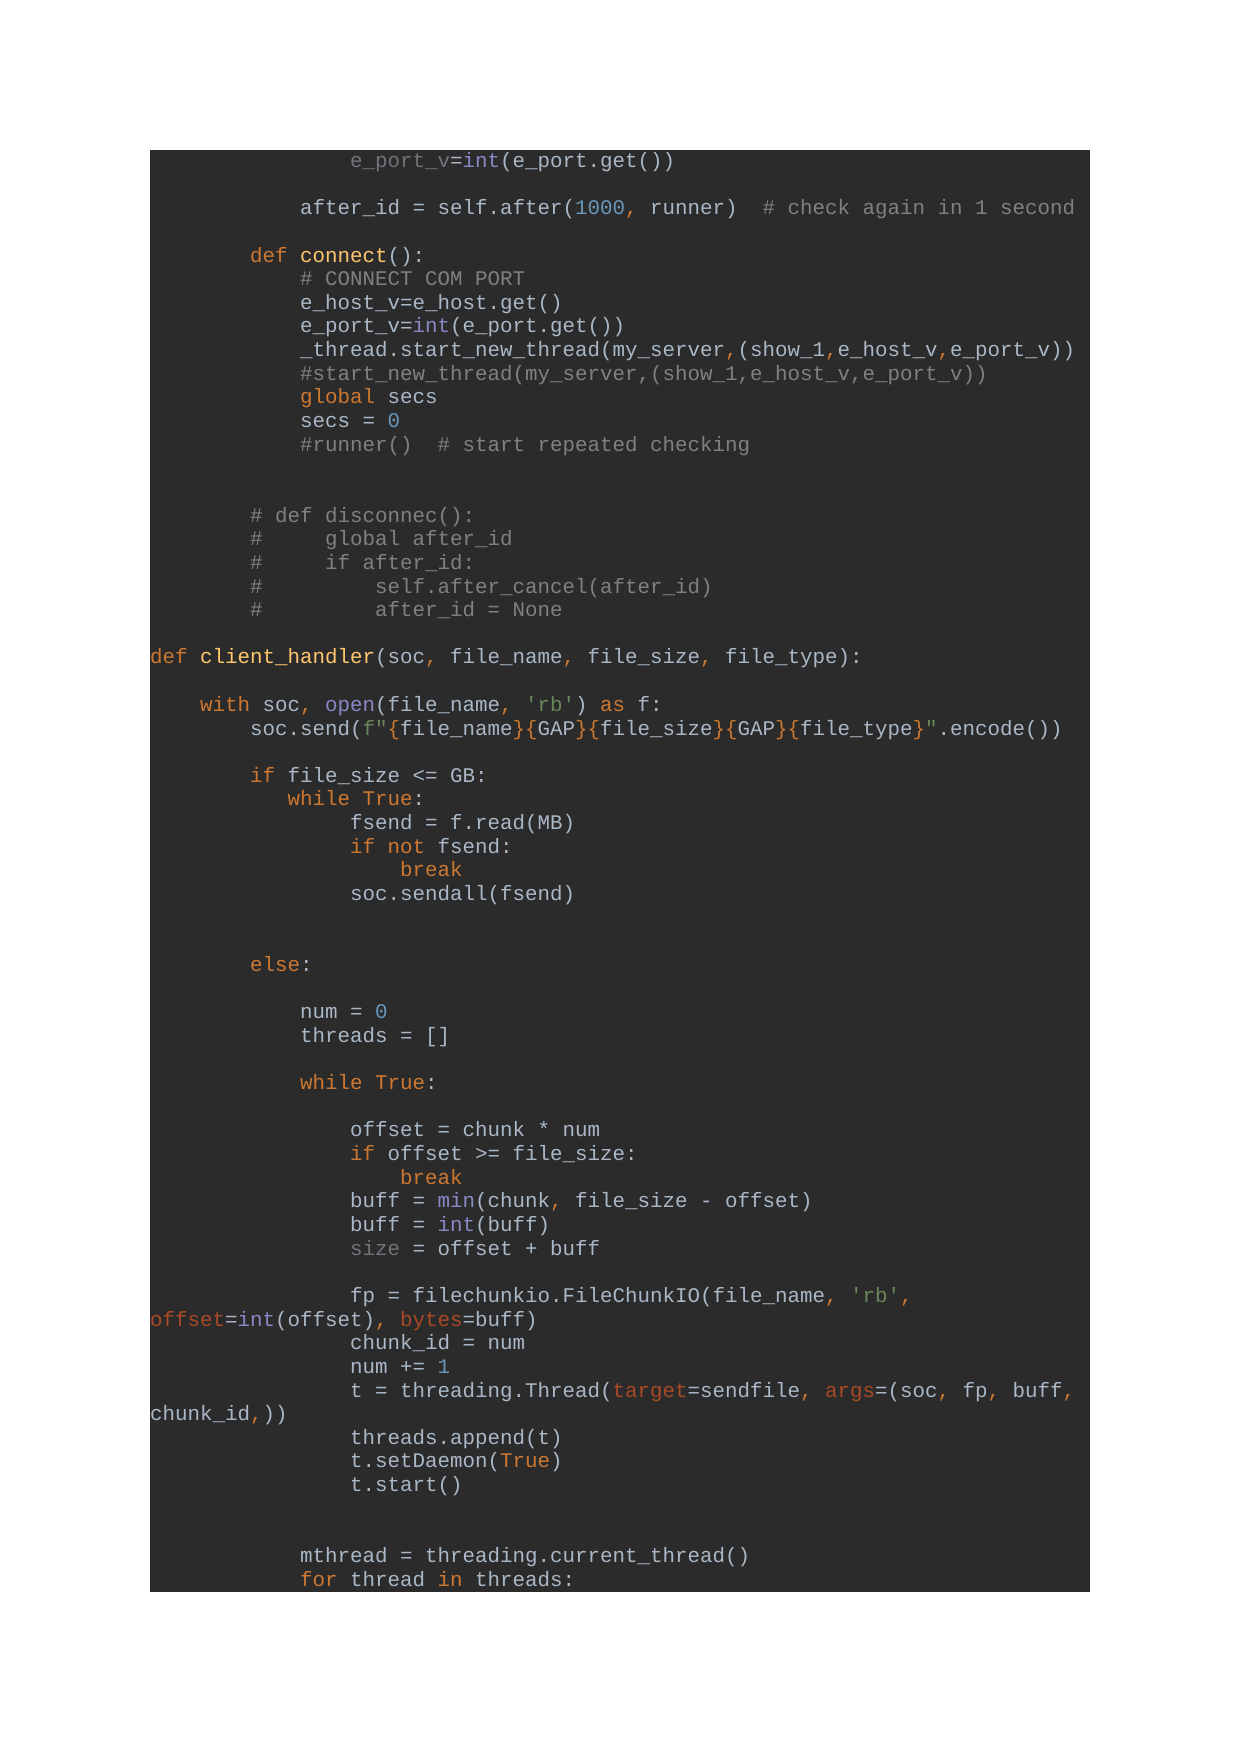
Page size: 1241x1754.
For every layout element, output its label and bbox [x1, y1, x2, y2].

text [150, 150, 1090, 1592]
